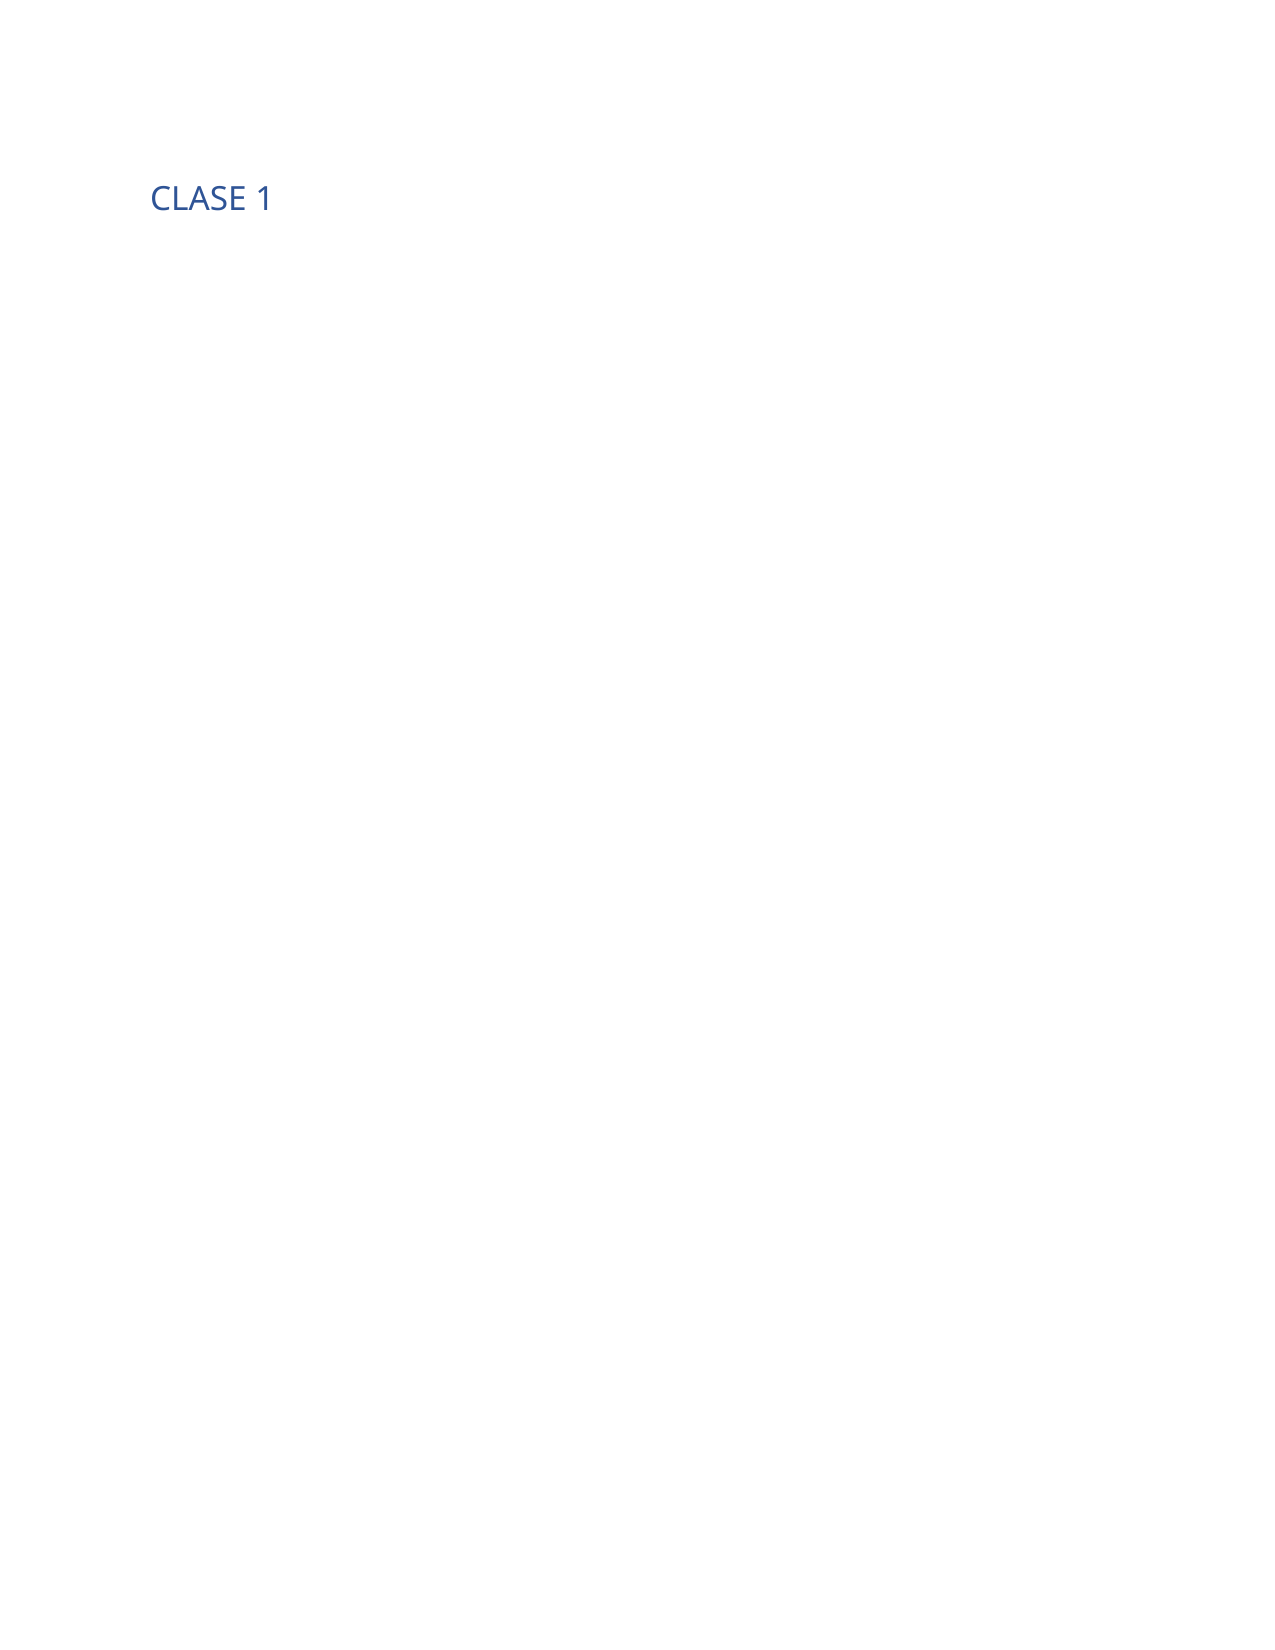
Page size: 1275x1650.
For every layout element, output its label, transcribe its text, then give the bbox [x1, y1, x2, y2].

subtitle CLASE 1 [150, 175, 1125, 220]
